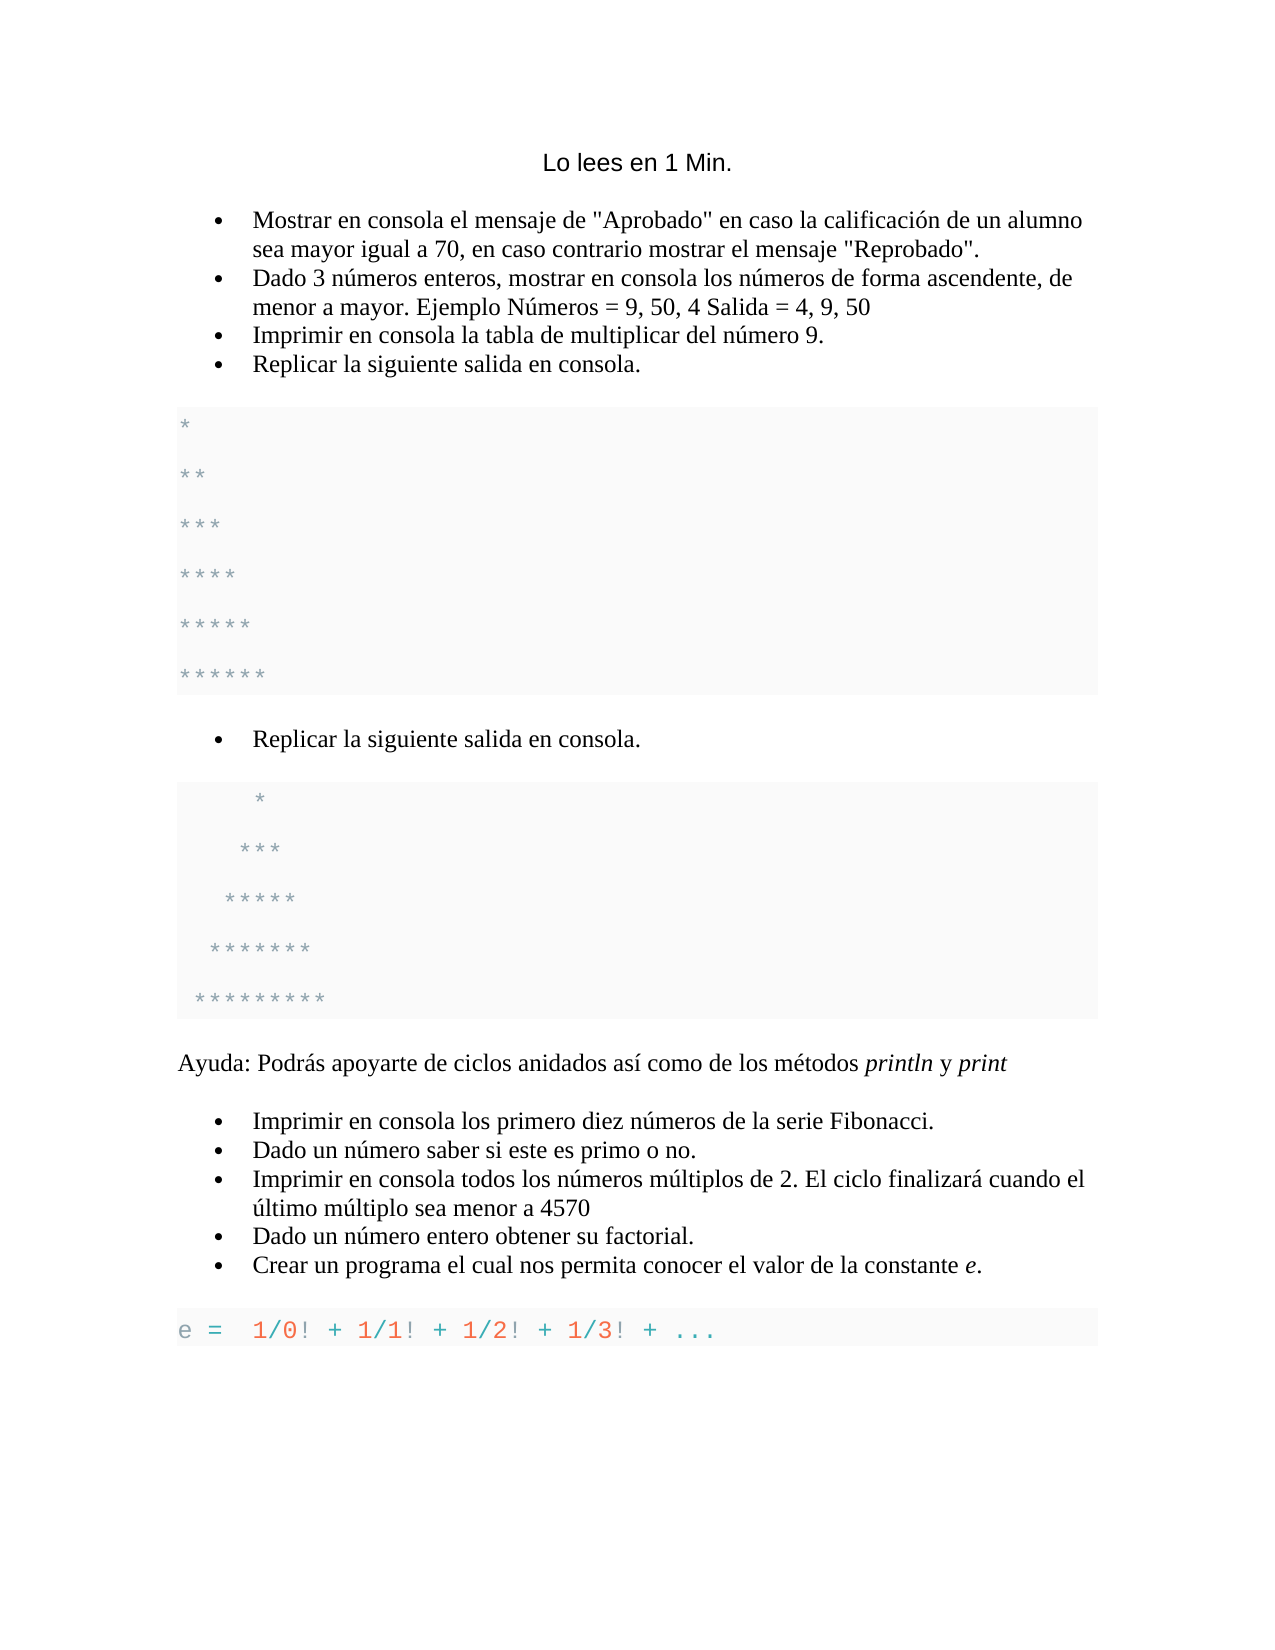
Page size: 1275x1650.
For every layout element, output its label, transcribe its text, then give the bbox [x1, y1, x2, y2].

text e = 1/0! + 1/1! + 1/2! + 1/3! + ... [177, 1308, 1098, 1346]
text ***** [177, 607, 1098, 645]
list Imprimir en consola todos los números múltiplos de 2. El ciclo finalizará cuando el último múltiplo sea menor a 4570 [215, 1164, 1098, 1221]
text *** [177, 832, 1098, 869]
text Lo lees en 1 Min. [177, 148, 1098, 176]
text ****** [177, 657, 1098, 695]
text Ayuda: Podrás apoyarte de ciclos anidados así como de los métodos println y print [177, 1048, 1098, 1077]
list Imprimir en consola la tabla de multiplicar del número 9. [215, 321, 1098, 349]
text ** [177, 457, 1098, 495]
text **** [177, 557, 1098, 595]
text * [177, 782, 1098, 819]
text ********* [177, 982, 1098, 1019]
list Dado un número saber si este es primo o no. [215, 1135, 1098, 1164]
list Imprimir en consola los primero diez números de la serie Fibonacci. [215, 1106, 1098, 1135]
text ******* [177, 932, 1098, 969]
list Replicar la siguiente salida en consola. [215, 349, 1098, 378]
text ***** [177, 882, 1098, 919]
list Dado 3 números enteros, mostrar en consola los números de forma ascendente, de menor a mayor. Ejemplo Números = 9, 50, 4 Salida = 4, 9, 50 [215, 263, 1098, 321]
list Replicar la siguiente salida en consola. [215, 724, 1098, 753]
list Crear un programa el cual nos permita conocer el valor de la constante e. [215, 1250, 1098, 1279]
text *** [177, 507, 1098, 545]
text * [177, 407, 1098, 445]
list Dado un número entero obtener su factorial. [215, 1221, 1098, 1250]
list Mostrar en consola el mensaje de "Aprobado" en caso la calificación de un alumno sea mayor igual a 70, en caso contrario mostrar el mensaje "Reprobado". [215, 206, 1098, 263]
